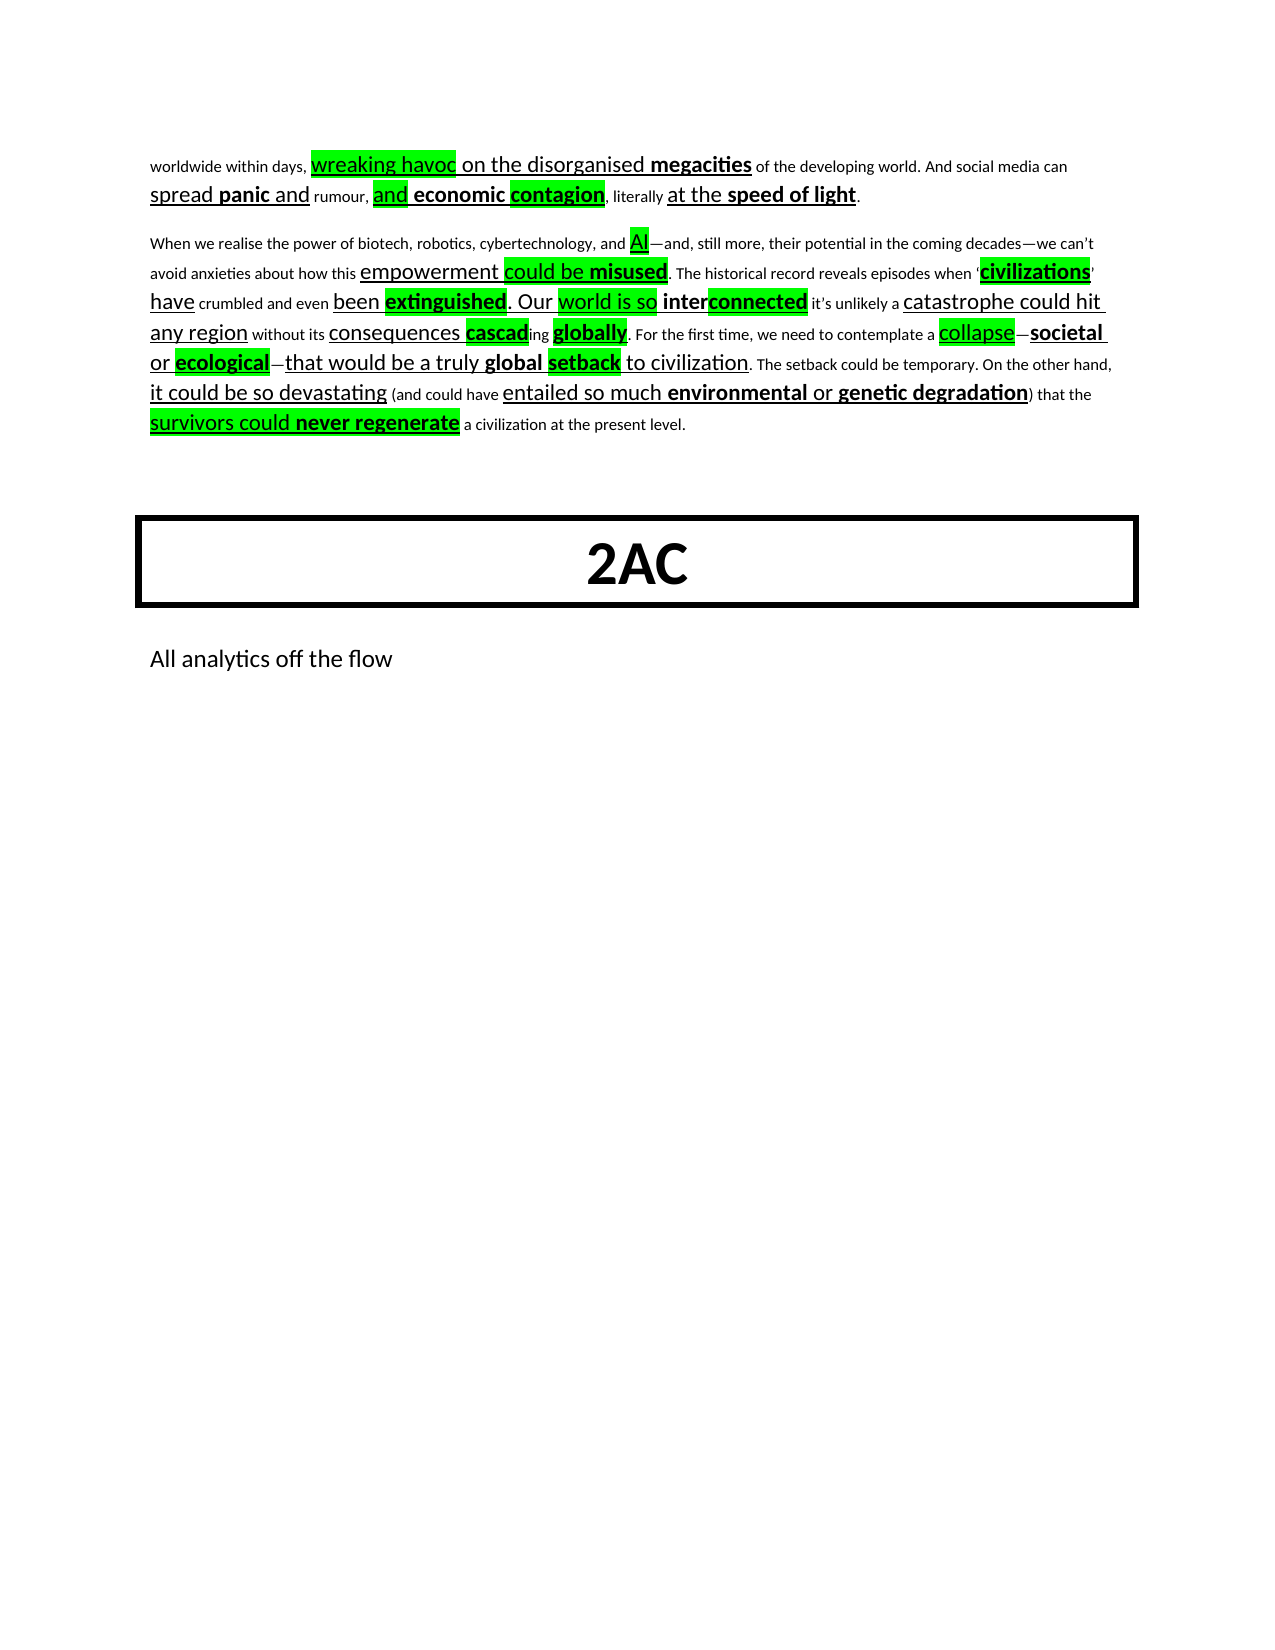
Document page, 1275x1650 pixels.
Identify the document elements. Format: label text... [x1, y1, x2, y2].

title 2AC [142, 521, 1133, 602]
text All analytics off the flow [150, 643, 1125, 674]
text When we realise the power of biotech, robotics, cybertechnology, and AI—and, still more, their potential in the coming decades—we can’t avoid anxieties about how this empowerment could be misused. The historical record reveals episodes when ‘civilizations’ have crumbled and even been extinguished. Our world is so interconnected it’s unlikely a catastrophe could hit any region without its consequences cascading globally. For the first time, we need to contemplate a collapse—societal or ecological—that would be a truly global setback to civilization. The setback could be temporary. On the other hand, it could be so devastating (and could have entailed so much environmental or genetic degradation) that the survivors could never regenerate a civilization at the present level. [150, 227, 1125, 436]
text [150, 150, 1125, 208]
